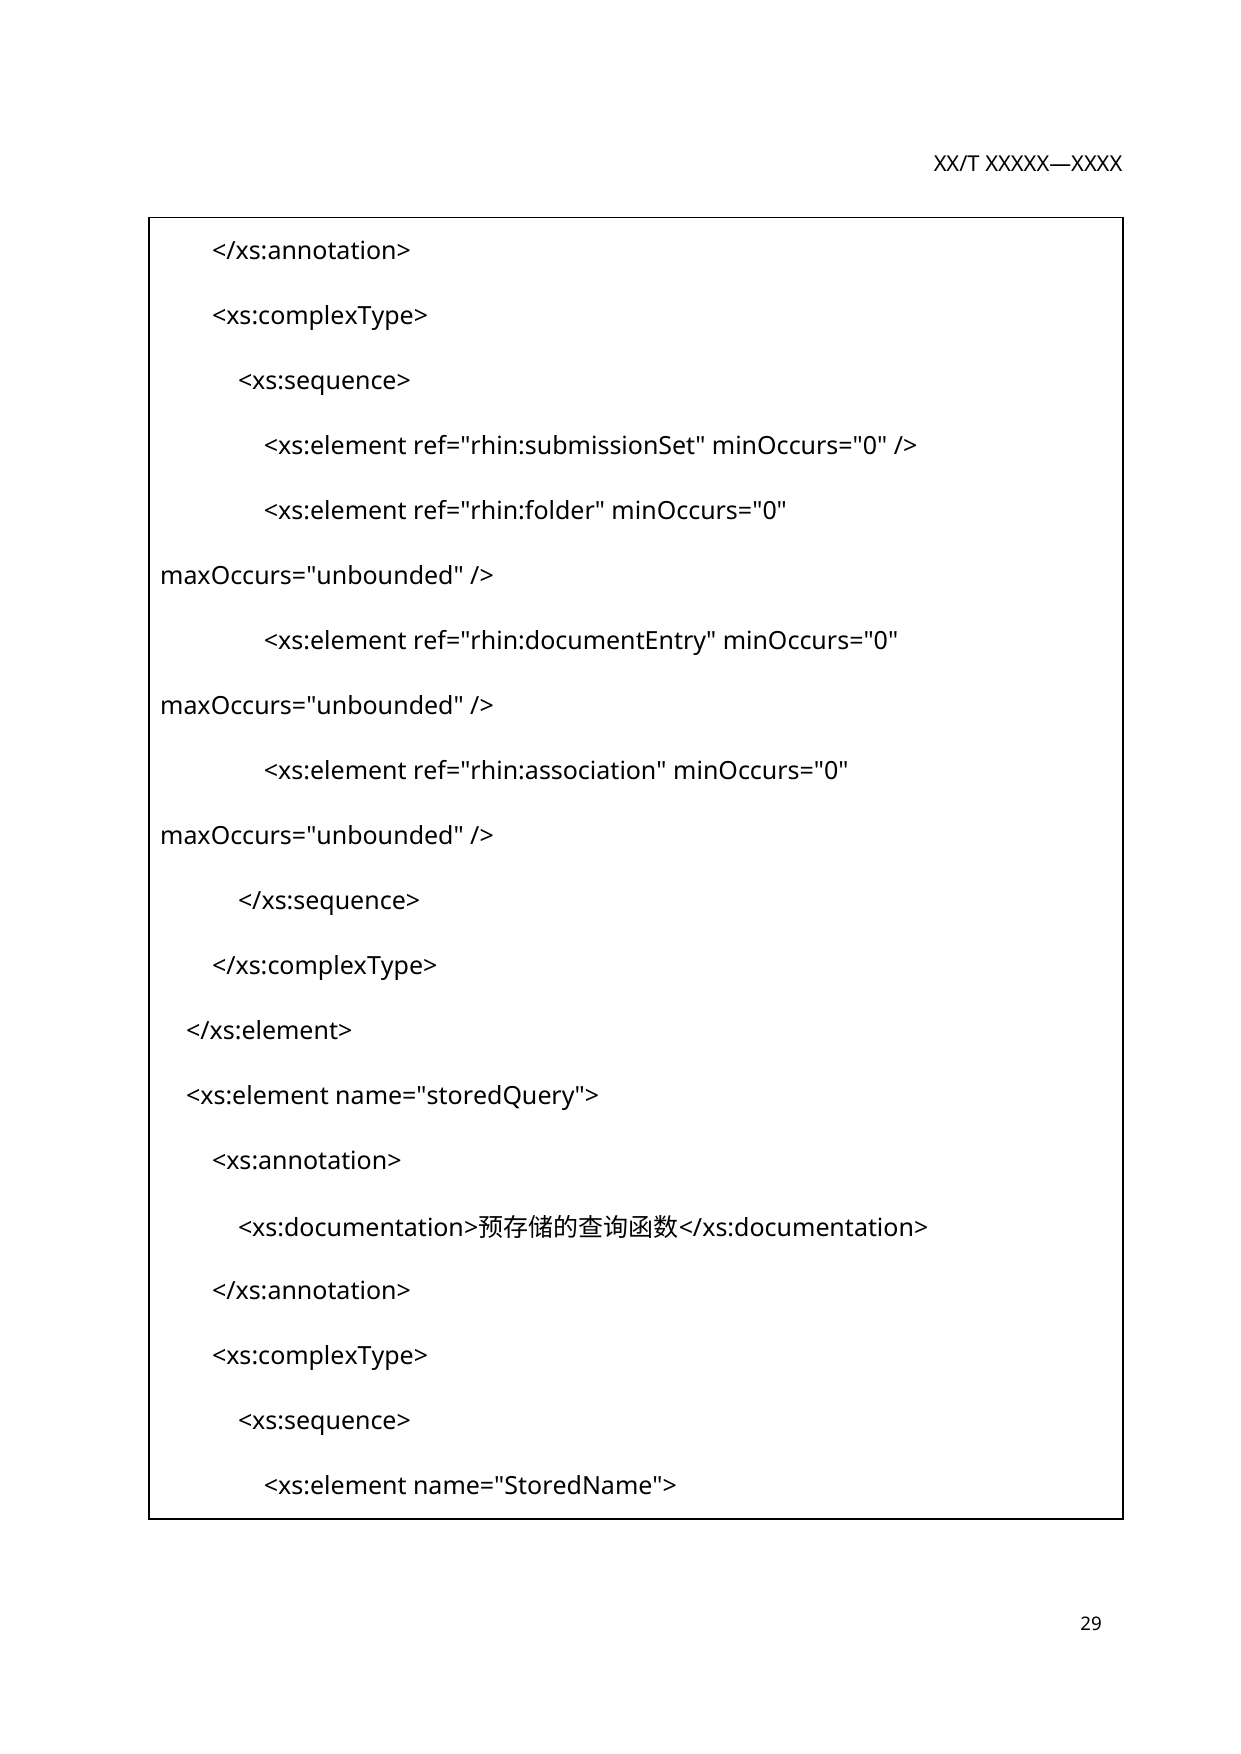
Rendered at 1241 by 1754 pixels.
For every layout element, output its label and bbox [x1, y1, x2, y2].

table_cell [150, 218, 1122, 1518]
